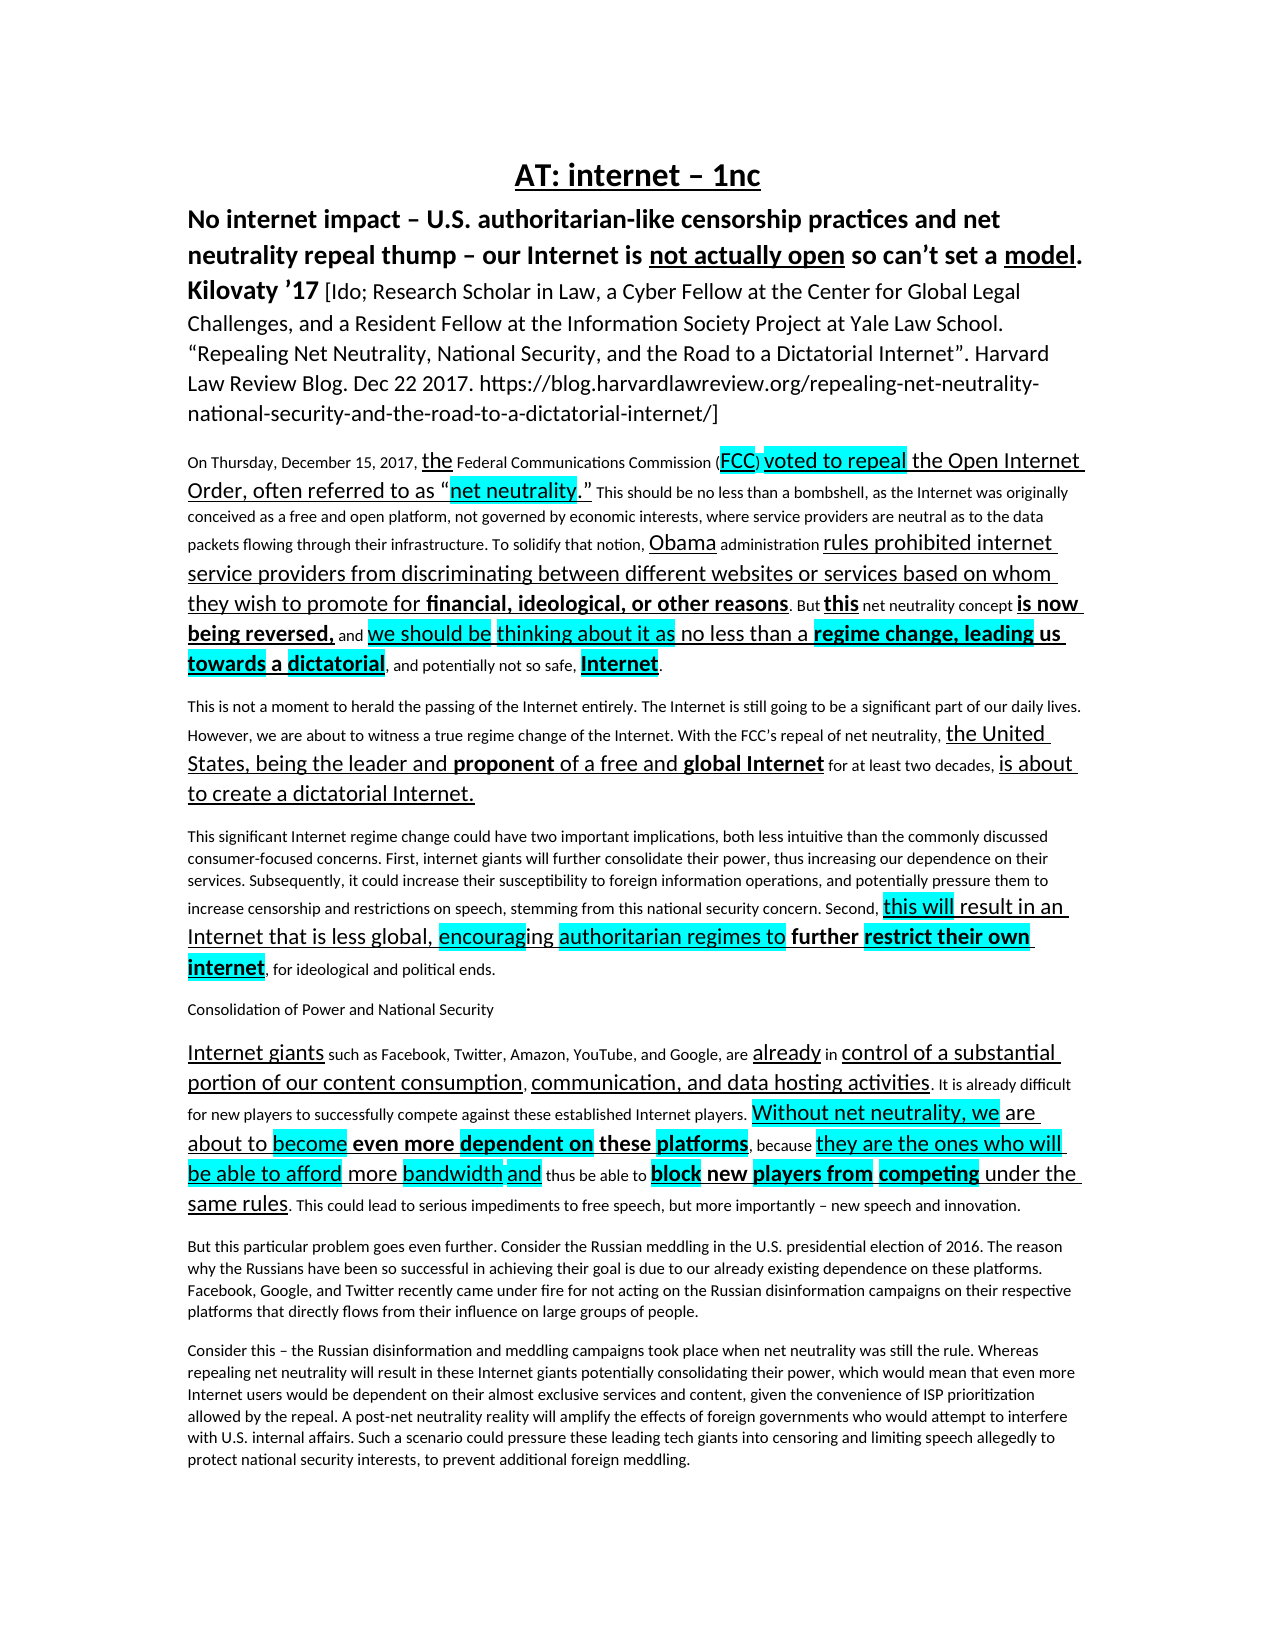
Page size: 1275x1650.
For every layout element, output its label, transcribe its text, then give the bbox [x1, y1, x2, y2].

subtitle No internet impact – U.S. authoritarian-like censorship practices and net neutrality repeal thump – our Internet is not actually open so can’t set a model. [187, 202, 1087, 271]
text Internet giants such as Facebook, Twitter, Amazon, YouTube, and Google, are already in control of a substantial portion of our content consumption, communication, and data hosting activities. It is already difficult for new players to successfully compete against these established Internet players. Without net neutrality, we are about to become even more dependent on these platforms, because they are the ones who will be able to afford more bandwidth and thus be able to block new players from competing under the same rules. This could lead to serious impediments to free speech, but more importantly – new speech and innovation. [187, 1038, 1087, 1217]
subtitle AT: internet – 1nc [187, 154, 1087, 195]
text Consolidation of Power and National Security [187, 999, 1087, 1020]
text This significant Internet regime change could have two important implications, both less intuitive than the commonly discussed consumer-focused concerns. First, internet giants will further consolidate their power, thus increasing our dependence on their services. Subsequently, it could increase their susceptibility to foreign information operations, and potentially pressure them to increase censorship and restrictions on speech, stemming from this national security concern. Second, this will result in an Internet that is less global, encouraging authoritarian regimes to further restrict their own internet, for ideological and political ends. [187, 826, 1087, 981]
text On Thursday, December 15, 2017, the Federal Communications Commission (FCC) voted to repeal the Open Internet Order, often referred to as “net neutrality.” This should be no less than a bombshell, as the Internet was originally conceived as a free and open platform, not governed by economic interests, where service providers are neutral as to the data packets flowing through their infrastructure. To solidify that notion, Obama administration rules prohibited internet service providers from discriminating between different websites or services based on whom they wish to promote for financial, ideological, or other reasons. But this net neutrality concept is now being reversed, and we should be thinking about it as no less than a regime change, leading us towards a dictatorial, and potentially not so safe, Internet. [187, 446, 1087, 677]
text Kilovaty ’17 [Ido; Research Scholar in Law, a Cyber Fellow at the Center for Global Legal Challenges, and a Resident Fellow at the Information Society Project at Yale Law School. “Repealing Net Neutrality, National Security, and the Road to a Dictatorial Internet”. Harvard Law Review Blog. Dec 22 2017. https://blog.harvardlawreview.org/repealing-net-neutrality-national-security-and-the-road-to-a-dictatorial-internet/] [187, 273, 1087, 427]
text But this particular problem goes even further. Consider the Russian meddling in the U.S. presidential election of 2016. The reason why the Russians have been so successful in achieving their goal is due to our already existing dependence on these platforms. Facebook, Google, and Twitter recently came under fire for not acting on the Russian disinformation campaigns on their respective platforms that directly flows from their influence on large groups of people. [187, 1236, 1087, 1322]
text Consider this – the Russian disinformation and meddling campaigns took place when net neutrality was still the rule. Whereas repealing net neutrality will result in these Internet giants potentially consolidating their power, which would mean that even more Internet users would be dependent on their almost exclusive services and content, given the convenience of ISP prioritization allowed by the repeal. A post-net neutrality reality will amplify the effects of foreign governments who would attempt to interfere with U.S. internal affairs. Such a scenario could pressure these leading tech giants into censoring and limiting speech allegedly to protect national security interests, to prevent additional foreign meddling. [187, 1340, 1087, 1470]
text This is not a moment to herald the passing of the Internet entirely. The Internet is still going to be a significant part of our daily lives. However, we are about to witness a true regime change of the Internet. With the FCC’s repeal of net neutrality, the United States, being the leader and proponent of a free and global Internet for at least two decades, is about to create a dictatorial Internet. [187, 696, 1087, 807]
